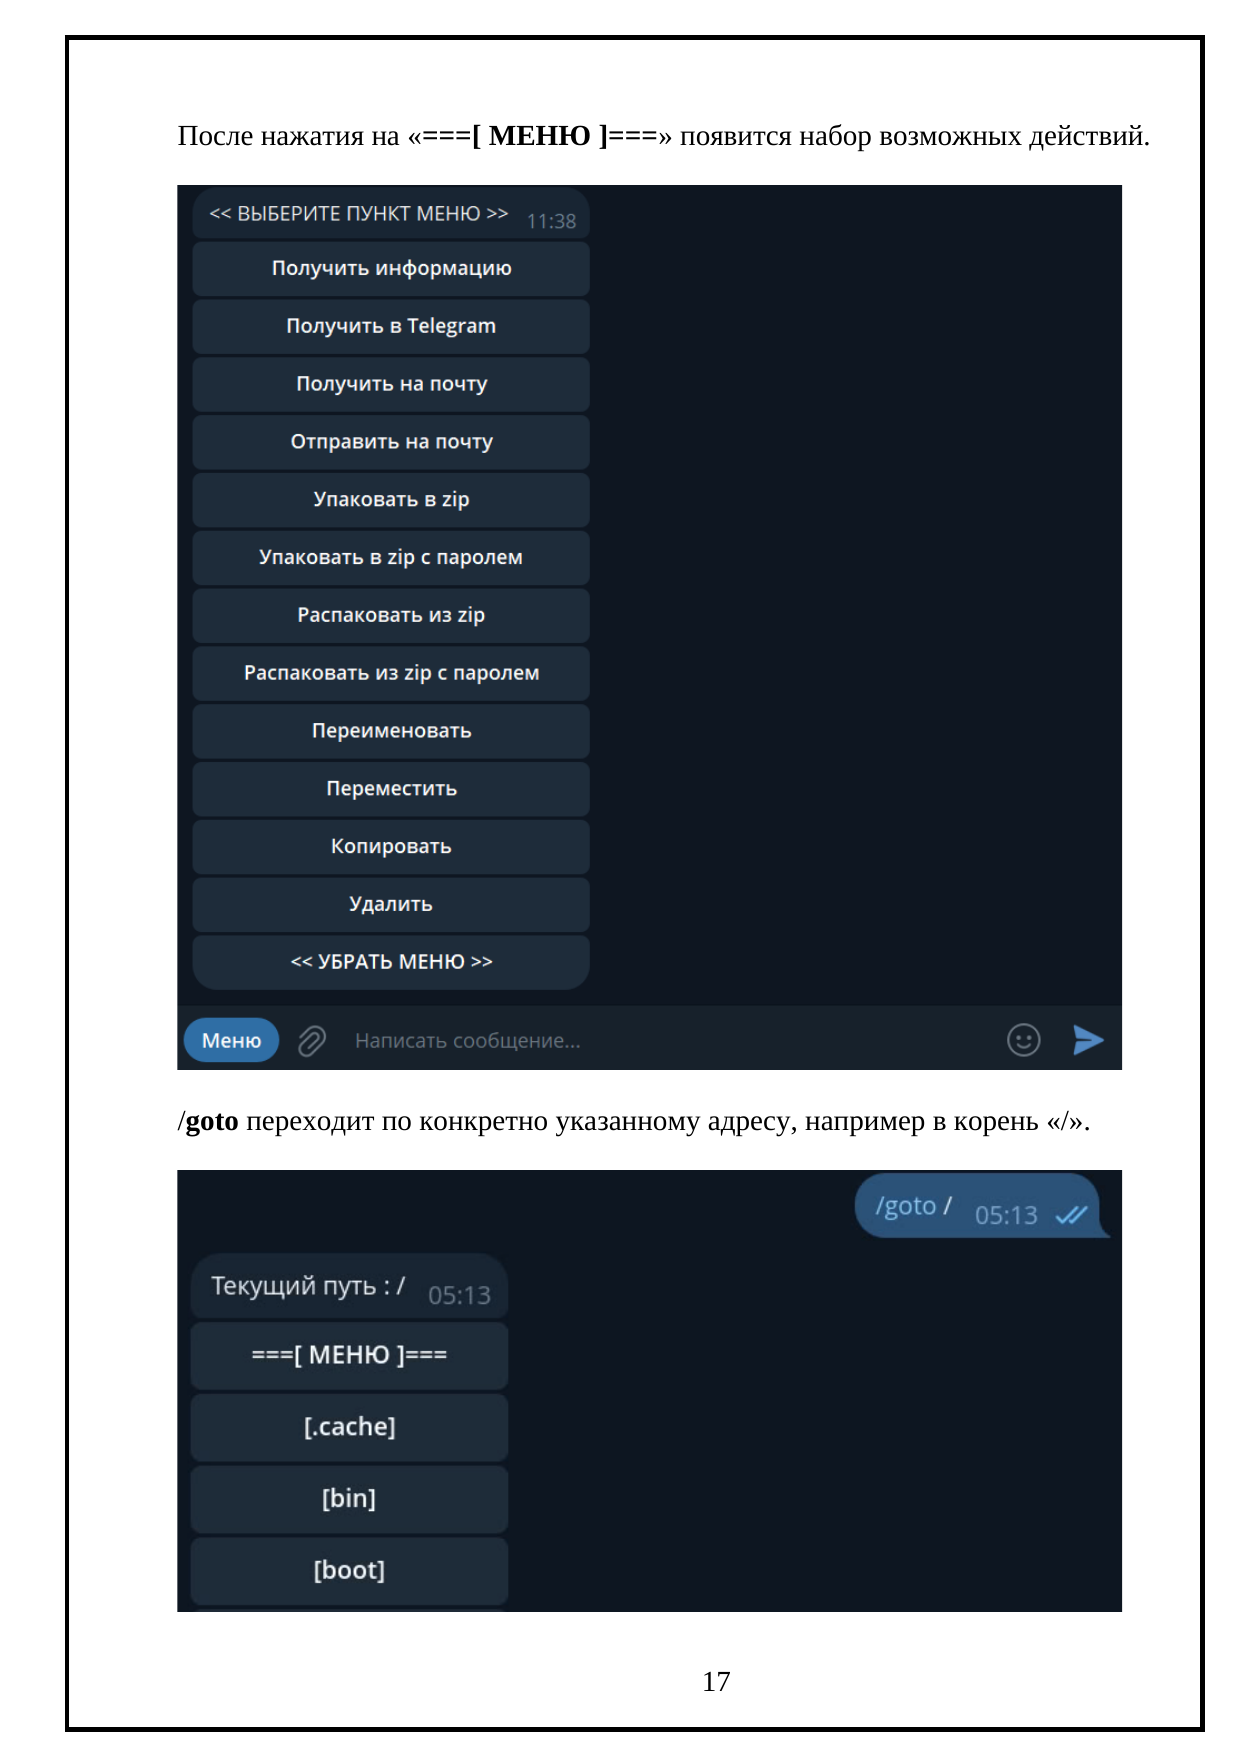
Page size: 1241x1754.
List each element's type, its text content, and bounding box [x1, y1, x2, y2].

text После нажатия на «===[ МЕНЮ ]===» появится набор возможных действий. [177, 118, 1181, 152]
text /goto переходит по конкретно указанному адресу, например в корень «/». [177, 1103, 1181, 1137]
picture [177, 185, 1123, 1070]
picture [177, 1170, 1123, 1612]
